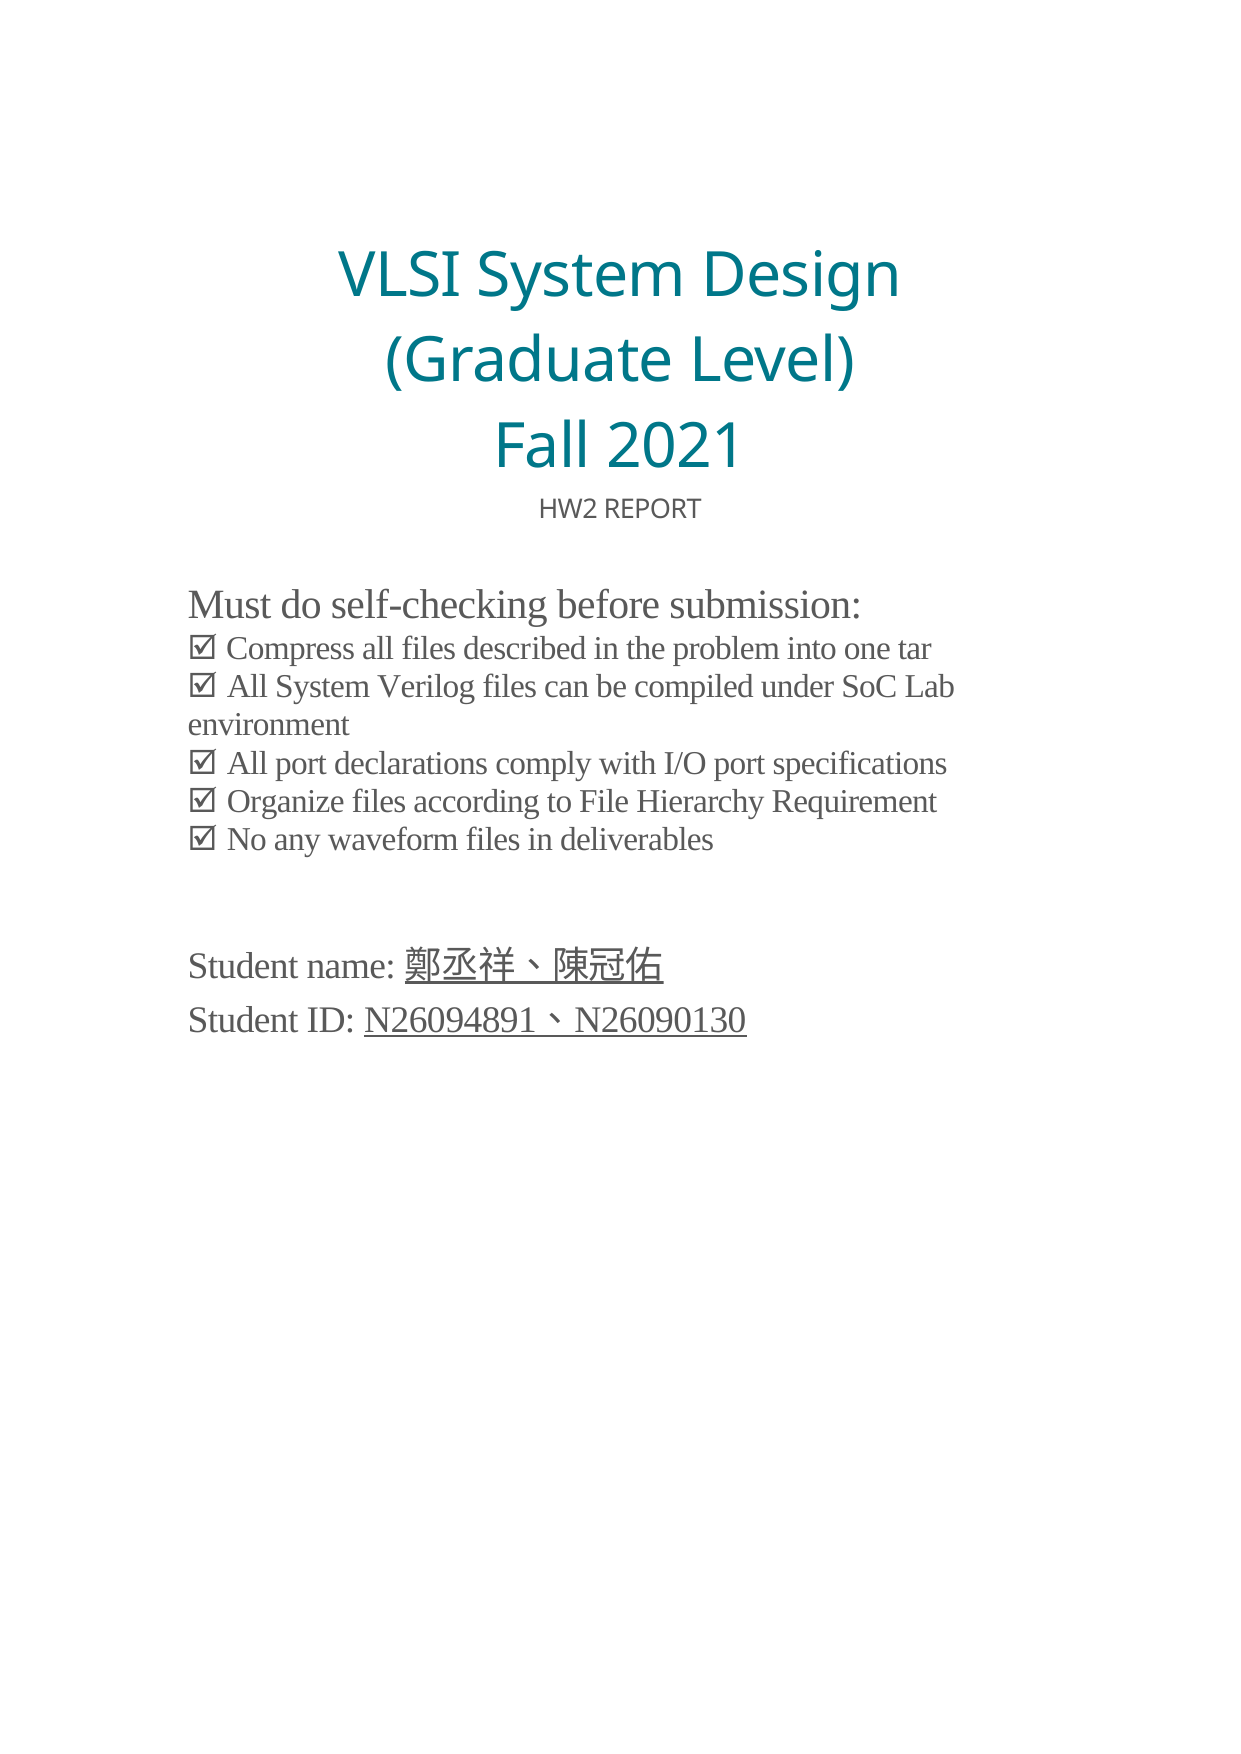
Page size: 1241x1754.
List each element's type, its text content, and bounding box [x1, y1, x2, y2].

text All System Verilog files can be compiled under SoC Lab environment [187, 666, 1053, 743]
title (Graduate Level) [187, 315, 1053, 400]
subtitle HW2 report [187, 489, 1053, 526]
title Fall 2021 [187, 400, 1053, 485]
text Organize files according to File Hierarchy Requirement [187, 781, 1053, 819]
text All port declarations comply with I/O port specifications [187, 743, 1053, 781]
text Student ID: N26094891、N26090130 [187, 989, 1053, 1043]
text No any waveform files in deliverables [187, 819, 1053, 858]
text Compress all files described in the problem into one tar [187, 628, 1053, 666]
text Student name: 鄭丞祥、陳冠佑 [187, 934, 1053, 989]
title VLSI System Design [187, 230, 1053, 315]
text Must do self-checking before submission: [187, 580, 1053, 628]
